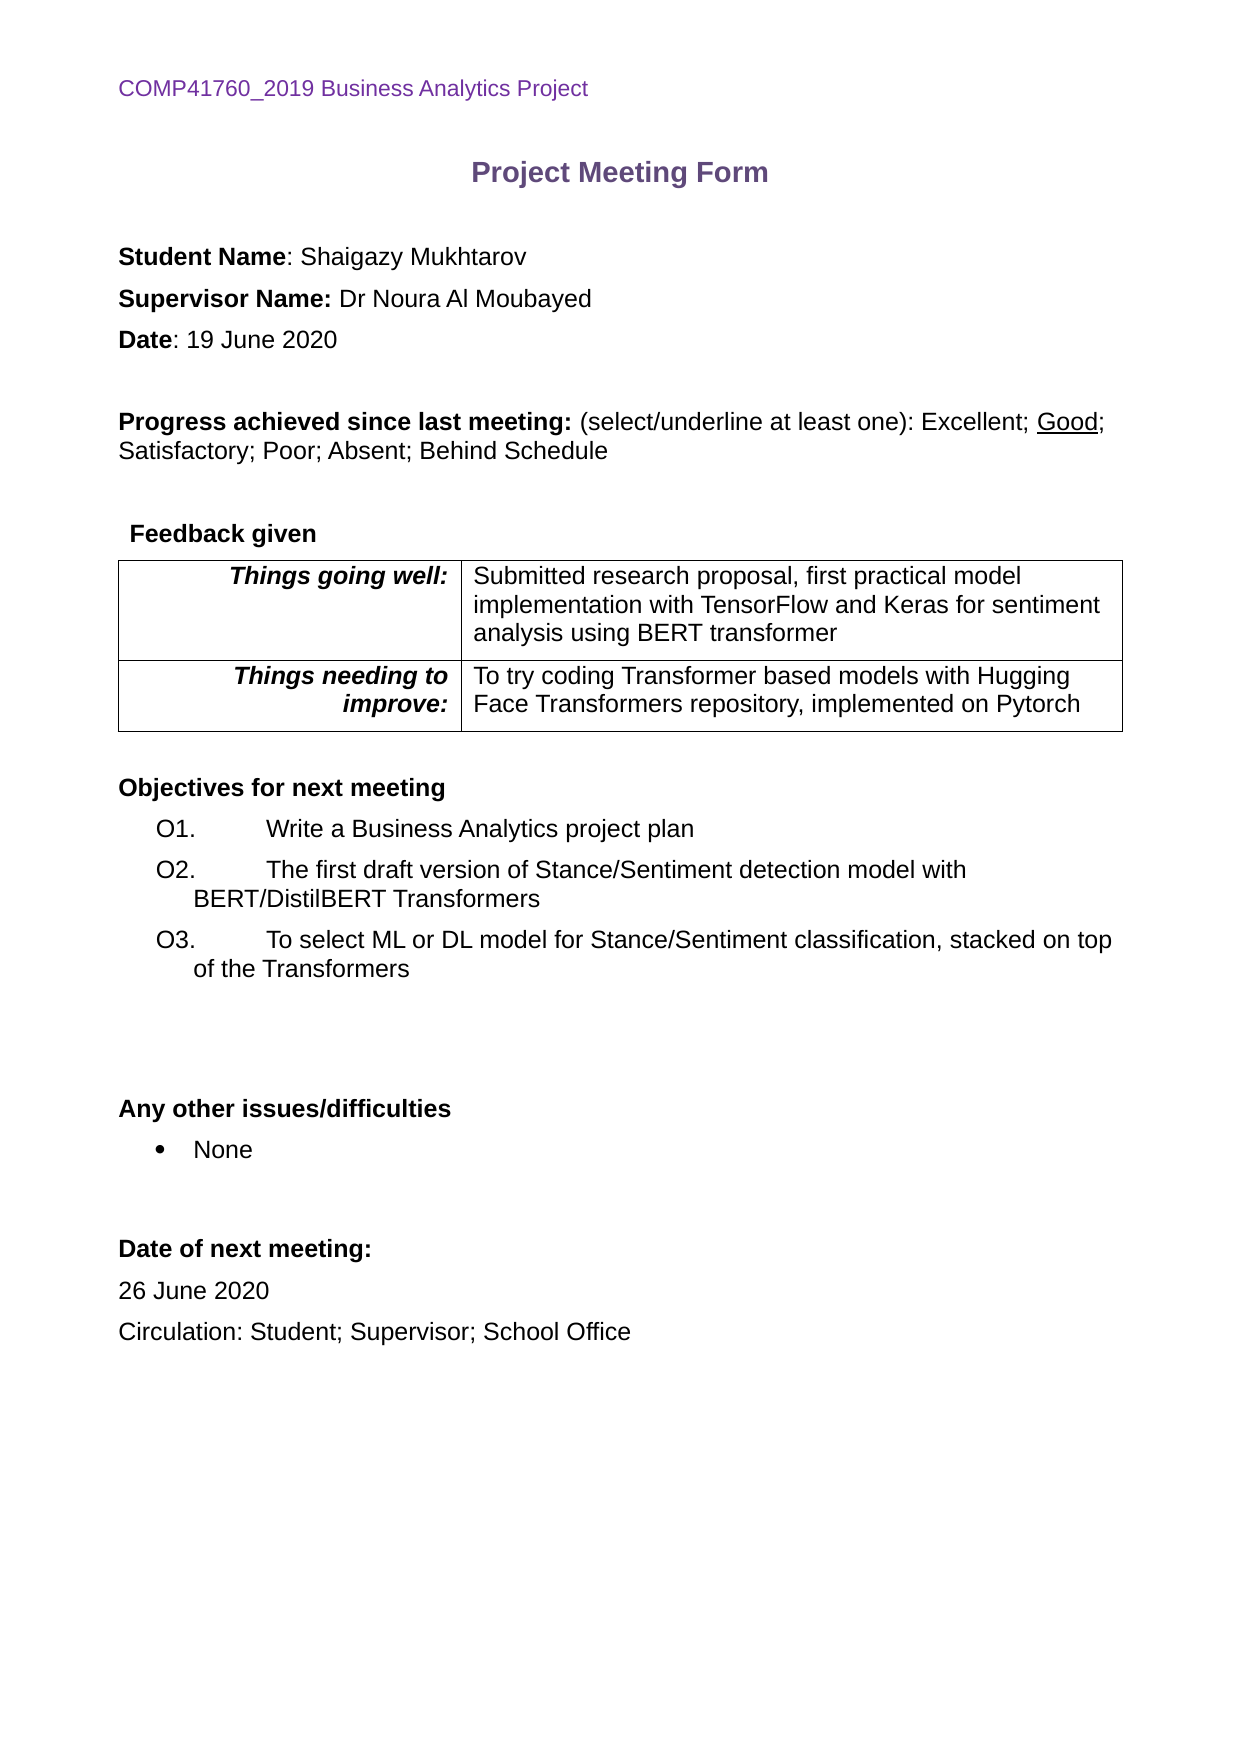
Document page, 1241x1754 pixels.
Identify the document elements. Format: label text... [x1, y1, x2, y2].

text 26 June 2020 [118, 1276, 1122, 1304]
text Objectives for next meeting [118, 773, 1122, 802]
text Circulation: Student; Supervisor; School Office [118, 1317, 1122, 1346]
text Student Name: Shaigazy Mukhtarov [118, 242, 1122, 271]
text Any other issues/difficulties [118, 1094, 1122, 1123]
table_cell To try coding Transformer based models with Hugging Face Transformers repository, implemented on Pytorch [462, 661, 1122, 731]
table_cell Things going well: [119, 561, 461, 660]
text Supervisor Name: Dr Noura Al Moubayed [118, 284, 1122, 312]
table_cell Submitted research proposal, first practical model implementation with TensorFlow and Keras for sentiment analysis using BERT transformer [462, 561, 1122, 660]
text Progress achieved since last meeting: (select/underline at least one): Excellent; Good; Satisfactory; Poor; Absent; Behind Schedule [118, 407, 1122, 465]
list The first draft version of Stance/Sentiment detection model with BERT/DistilBERT Transformers [156, 856, 1122, 913]
text Date: 19 June 2020 [118, 325, 1122, 354]
table_header Feedback given [118, 519, 1122, 560]
list None [156, 1136, 1122, 1222]
text Date of next meeting: [118, 1234, 1122, 1263]
subtitle Project Meeting Form [118, 155, 1122, 189]
table_cell Things needing to improve: [119, 661, 461, 731]
list To select ML or DL model for Stance/Sentiment classification, stacked on top of the Transformers [156, 926, 1122, 983]
list Write a Business Analytics project plan [156, 814, 1122, 843]
